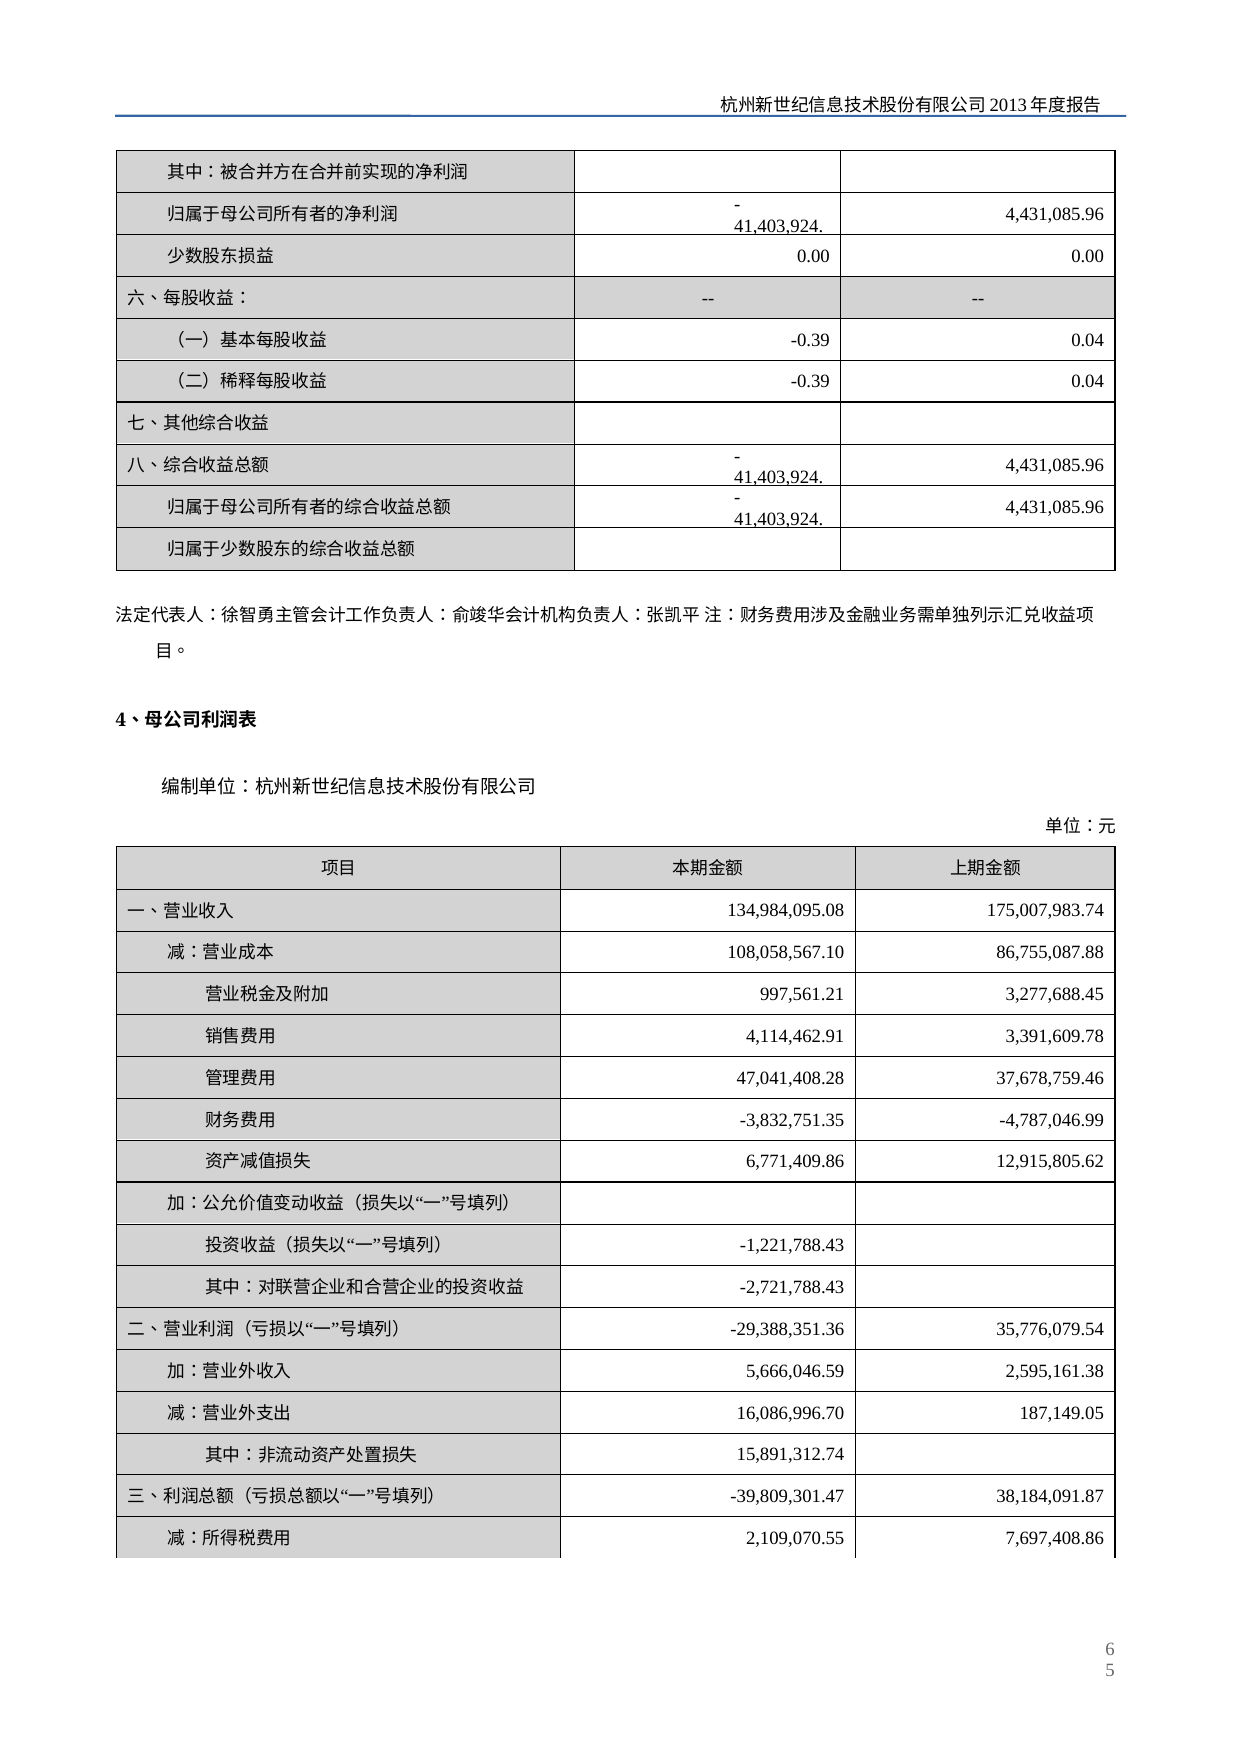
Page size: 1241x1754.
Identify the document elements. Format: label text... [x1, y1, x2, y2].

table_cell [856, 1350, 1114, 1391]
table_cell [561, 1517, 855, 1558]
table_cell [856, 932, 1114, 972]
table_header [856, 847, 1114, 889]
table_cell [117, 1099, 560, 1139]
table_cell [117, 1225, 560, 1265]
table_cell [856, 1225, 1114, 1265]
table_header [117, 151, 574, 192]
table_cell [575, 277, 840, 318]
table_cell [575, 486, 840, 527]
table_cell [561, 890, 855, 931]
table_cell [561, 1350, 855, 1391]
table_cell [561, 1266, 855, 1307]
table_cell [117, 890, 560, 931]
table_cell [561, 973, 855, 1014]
text 4、母公司利润表 [115, 706, 1116, 732]
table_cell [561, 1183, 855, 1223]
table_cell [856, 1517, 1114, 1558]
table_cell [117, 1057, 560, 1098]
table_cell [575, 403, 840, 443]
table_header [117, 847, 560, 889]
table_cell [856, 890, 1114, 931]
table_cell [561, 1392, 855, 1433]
text 单位：元 [115, 814, 1116, 838]
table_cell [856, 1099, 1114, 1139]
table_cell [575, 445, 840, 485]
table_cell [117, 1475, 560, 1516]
text 法定代表人：徐智勇主管会计工作负责人：俞竣华会计机构负责人：张凯平 注：财务费用涉及金融业务需单独列示汇兑收益项目。 [115, 592, 1116, 665]
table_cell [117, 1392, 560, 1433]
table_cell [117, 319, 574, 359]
text 编制单位：杭州新世纪信息技术股份有限公司 [115, 773, 1116, 799]
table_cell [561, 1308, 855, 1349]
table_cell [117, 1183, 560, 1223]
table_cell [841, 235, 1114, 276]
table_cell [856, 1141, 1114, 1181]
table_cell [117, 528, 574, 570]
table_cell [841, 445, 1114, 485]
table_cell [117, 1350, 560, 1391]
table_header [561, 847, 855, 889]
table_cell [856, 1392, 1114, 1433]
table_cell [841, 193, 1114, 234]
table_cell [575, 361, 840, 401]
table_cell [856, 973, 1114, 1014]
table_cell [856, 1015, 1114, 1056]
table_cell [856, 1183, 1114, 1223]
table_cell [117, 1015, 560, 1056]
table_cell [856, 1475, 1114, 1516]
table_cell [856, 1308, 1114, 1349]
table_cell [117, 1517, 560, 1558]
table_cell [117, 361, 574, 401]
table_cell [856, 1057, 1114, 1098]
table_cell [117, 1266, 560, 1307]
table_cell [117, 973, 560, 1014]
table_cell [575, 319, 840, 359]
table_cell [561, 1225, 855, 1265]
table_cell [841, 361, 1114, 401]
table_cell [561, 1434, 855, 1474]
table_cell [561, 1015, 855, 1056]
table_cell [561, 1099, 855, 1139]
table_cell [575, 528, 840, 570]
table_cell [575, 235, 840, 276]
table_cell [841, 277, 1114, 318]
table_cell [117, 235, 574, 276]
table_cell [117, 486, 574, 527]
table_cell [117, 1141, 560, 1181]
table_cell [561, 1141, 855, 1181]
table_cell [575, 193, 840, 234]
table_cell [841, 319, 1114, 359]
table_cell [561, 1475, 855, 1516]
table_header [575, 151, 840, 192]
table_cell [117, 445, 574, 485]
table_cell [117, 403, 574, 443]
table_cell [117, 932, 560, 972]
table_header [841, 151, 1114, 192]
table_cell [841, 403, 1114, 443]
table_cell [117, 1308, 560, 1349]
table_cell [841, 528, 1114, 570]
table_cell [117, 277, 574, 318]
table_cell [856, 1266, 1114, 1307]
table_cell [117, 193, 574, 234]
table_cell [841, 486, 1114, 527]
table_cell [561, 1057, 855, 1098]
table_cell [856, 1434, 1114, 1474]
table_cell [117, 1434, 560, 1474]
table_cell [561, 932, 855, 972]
